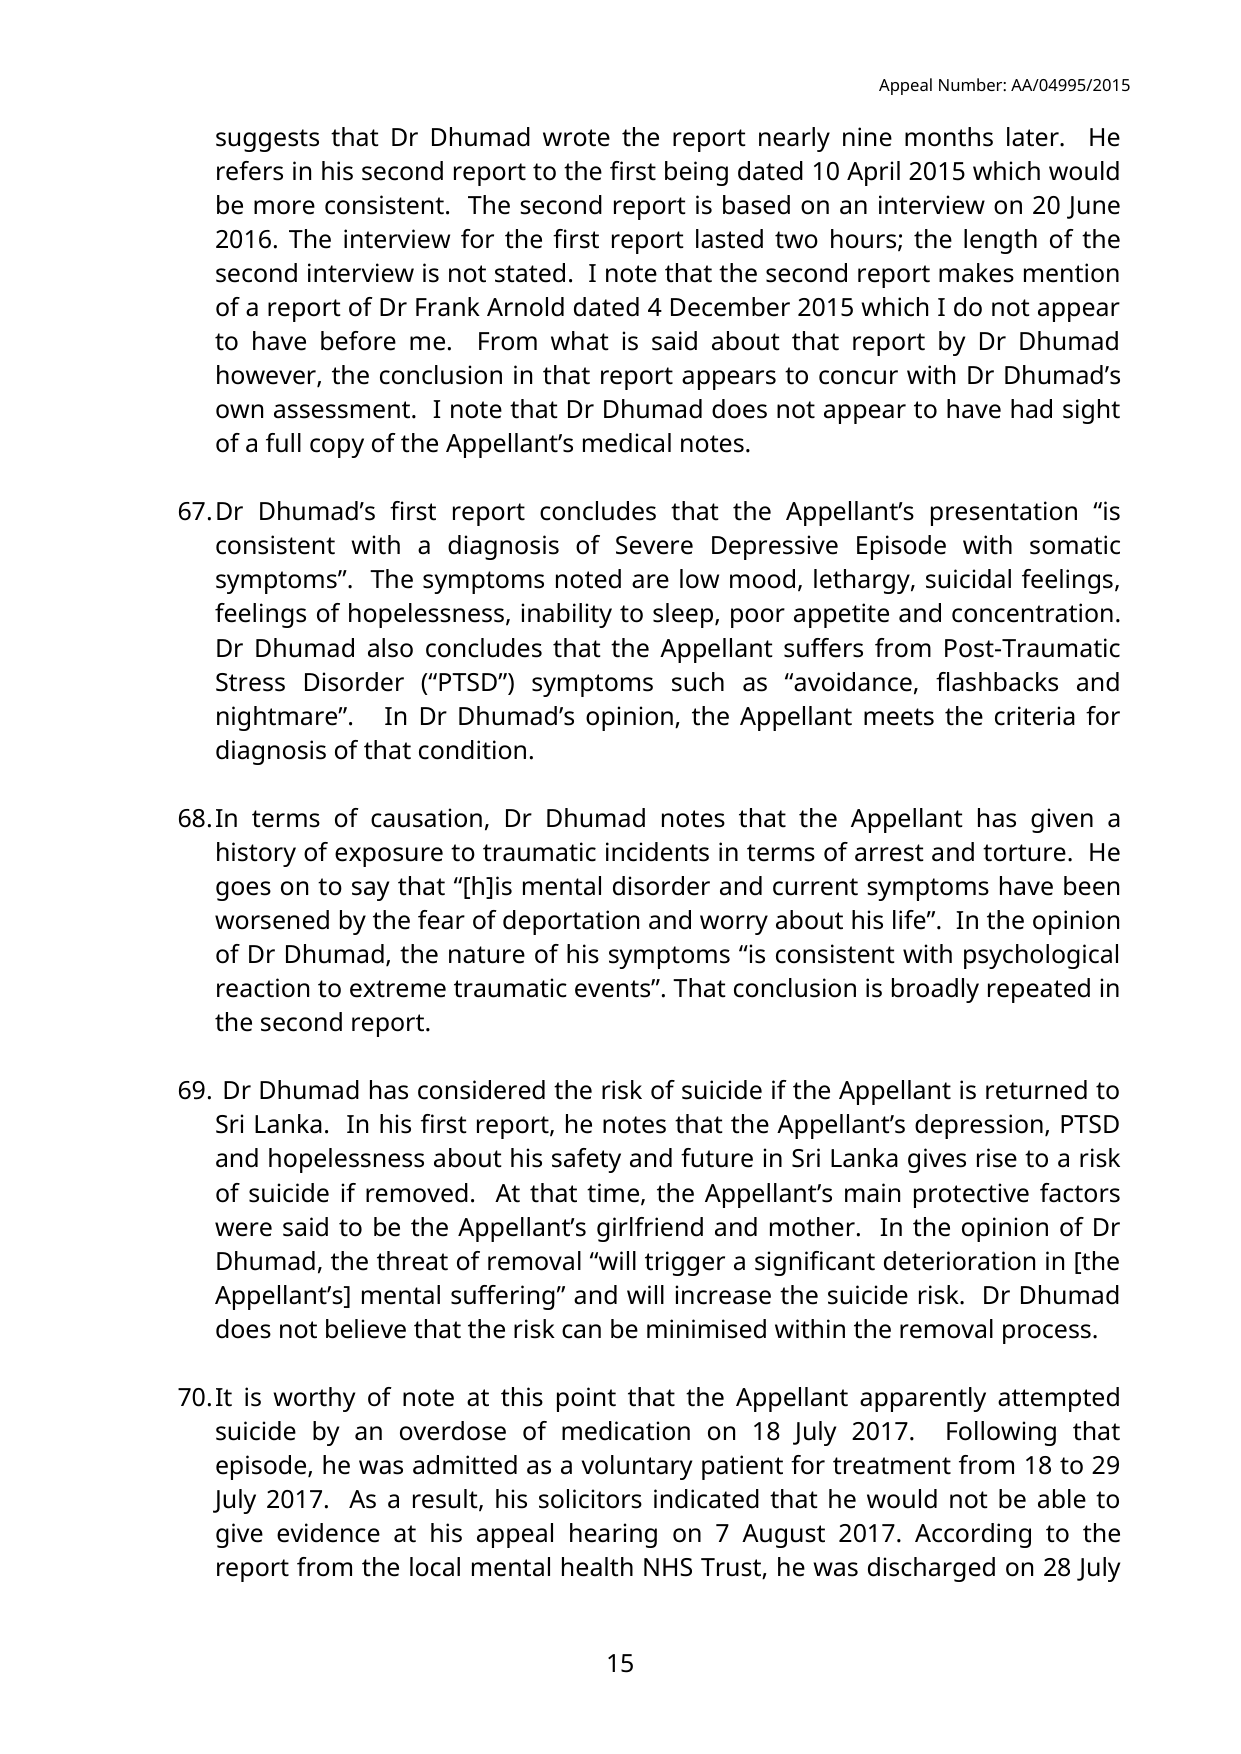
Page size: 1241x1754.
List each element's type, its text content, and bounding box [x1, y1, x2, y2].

list Dr Dhumad’s first report concludes that the Appellant’s presentation “is consistent with a diagnosis of Severe Depressive Episode with somatic symptoms”. The symptoms noted are low mood, lethargy, suicidal feelings, feelings of hopelessness, inability to sleep, poor appetite and concentration. Dr Dhumad also concludes that the Appellant suffers from Post-Traumatic Stress Disorder (“PTSD”) symptoms such as “avoidance, flashbacks and nightmare”. In Dr Dhumad’s opinion, the Appellant meets the criteria for diagnosis of that condition. [177, 494, 1122, 766]
list Dr Dhumad has considered the risk of suicide if the Appellant is returned to Sri Lanka. In his first report, he notes that the Appellant’s depression, PTSD and hopelessness about his safety and future in Sri Lanka gives rise to a risk of suicide if removed. At that time, the Appellant’s main protective factors were said to be the Appellant’s girlfriend and mother. In the opinion of Dr Dhumad, the threat of removal “will trigger a significant deterioration in [the Appellant’s] mental suffering” and will increase the suicide risk. Dr Dhumad does not believe that the risk can be minimised within the removal process. [177, 1073, 1122, 1346]
list In terms of causation, Dr Dhumad notes that the Appellant has given a history of exposure to traumatic incidents in terms of arrest and torture. He goes on to say that “[h]is mental disorder and current symptoms have been worsened by the fear of deportation and worry about his life”. In the opinion of Dr Dhumad, the nature of his symptoms “is consistent with psychological reaction to extreme traumatic events”. That conclusion is broadly repeated in the second report. [177, 801, 1122, 1039]
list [177, 119, 1122, 460]
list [177, 1379, 1122, 1584]
